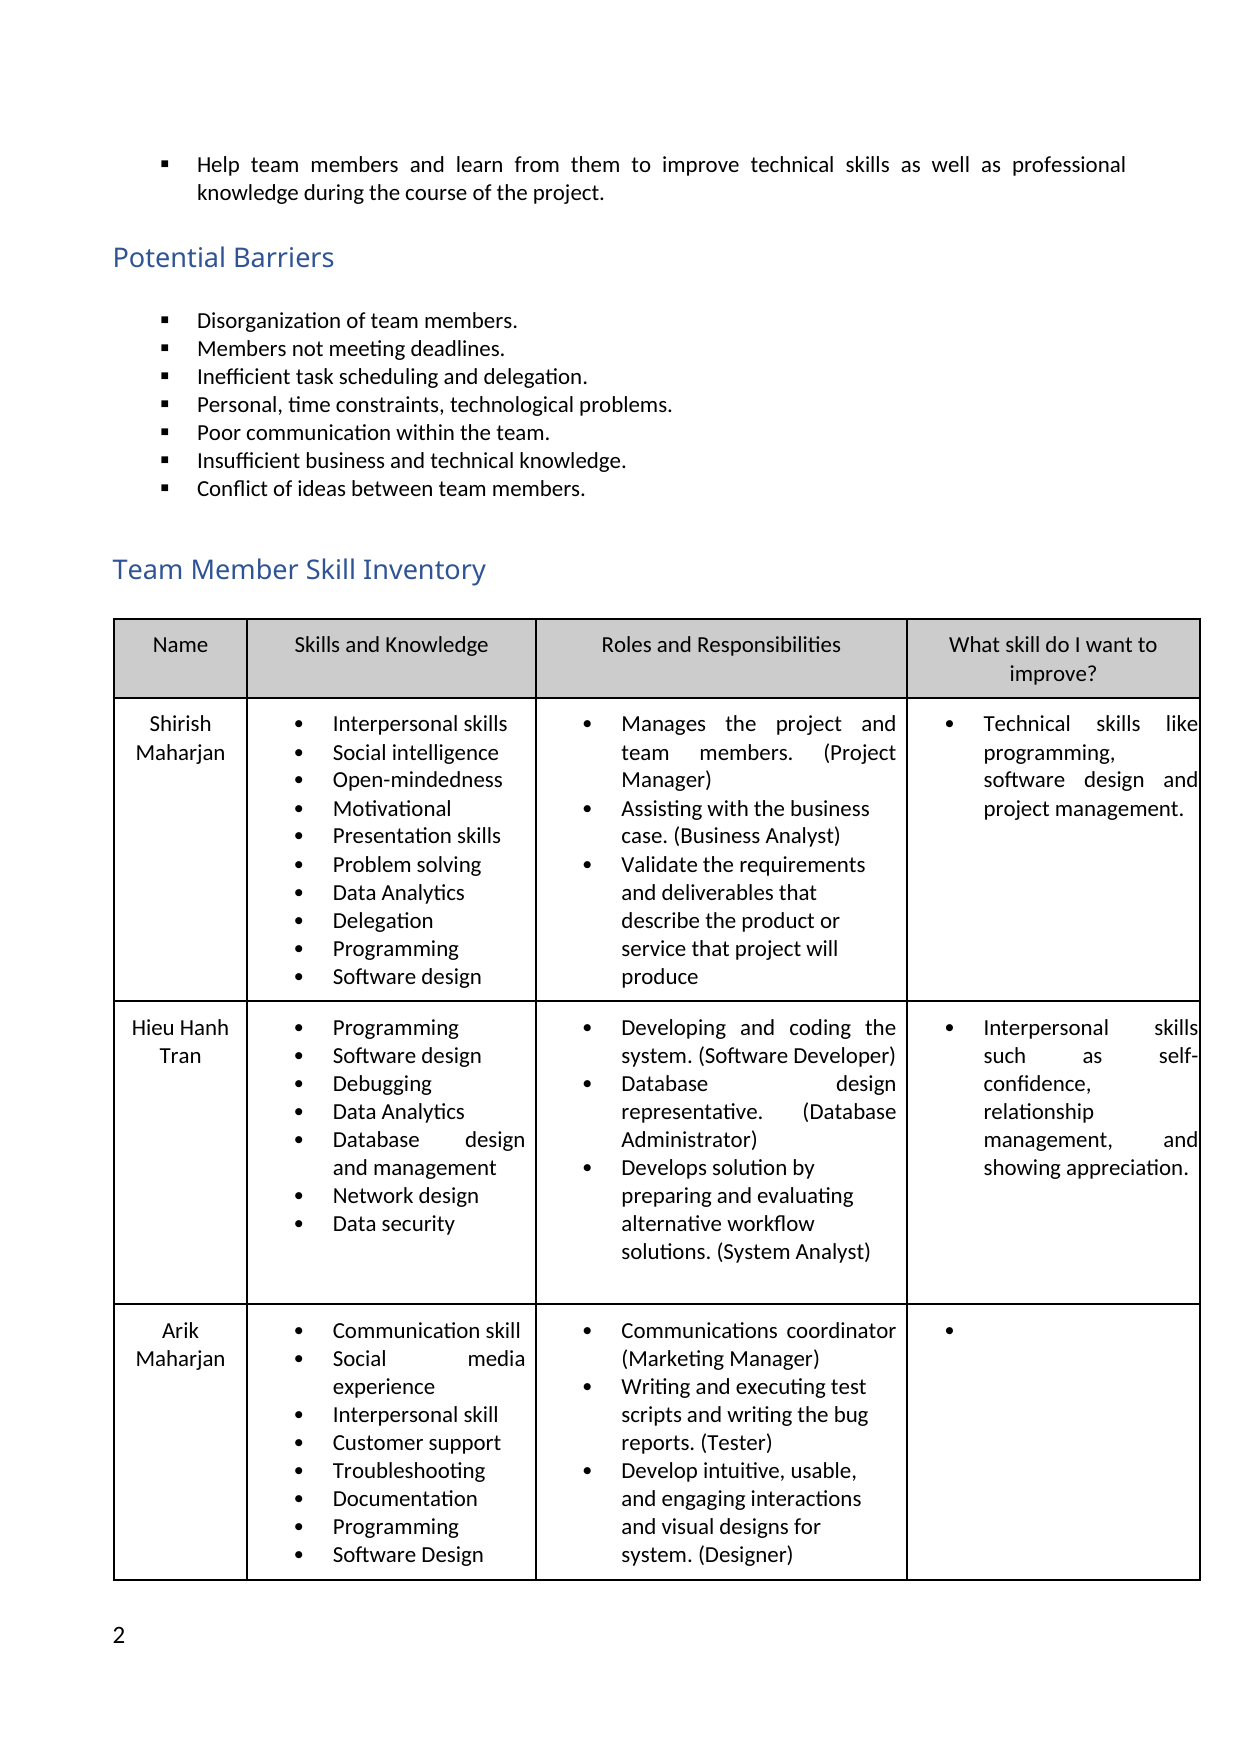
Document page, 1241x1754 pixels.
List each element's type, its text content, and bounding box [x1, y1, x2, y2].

list Insufficient business and technical knowledge. [159, 446, 1128, 474]
table_header Skills and Knowledge [248, 620, 535, 697]
table_cell [908, 1305, 1199, 1578]
table_cell Interpersonal skills such as self-confidence, relationship management, and showing appreciation. [908, 1002, 1199, 1303]
table_header Name [115, 620, 246, 697]
list Disorganization of team members. [159, 306, 1128, 334]
table_cell Technical skills like programming, software design and project management. [908, 699, 1199, 1000]
table_cell Communication skill Social media experience Interpersonal skill Customer support Troubleshooting Documentation Programming Software Design [248, 1305, 535, 1578]
table_cell Arik Maharjan [115, 1305, 246, 1578]
table_cell Programming Software design Debugging Data Analytics Database design and management Network design Data security [248, 1002, 535, 1303]
table_header Roles and Responsibilities [537, 620, 906, 697]
table_cell Developing and coding the system. (Software Developer) Database design representative. (Database Administrator) Develops solution by preparing and evaluating alternative workflow solutions. (System Analyst) [537, 1002, 906, 1303]
list Members not meeting deadlines. [159, 334, 1128, 362]
table_cell Interpersonal skills Social intelligence Open-mindedness Motivational Presentation skills Problem solving Data Analytics Delegation Programming Software design [248, 699, 535, 1000]
list Help team members and learn from them to improve technical skills as well as professional knowledge during the course of the project. [159, 150, 1128, 206]
subtitle Team Member Skill Inventory [112, 550, 1128, 587]
table_cell Hieu Hanh Tran [115, 1002, 246, 1303]
list Personal, time constraints, technological problems. [159, 390, 1128, 418]
subtitle Potential Barriers [112, 238, 1128, 275]
table_cell Communications coordinator (Marketing Manager) Writing and executing test scripts and writing the bug reports. (Tester) Develop intuitive, usable, and engaging interactions and visual designs for system. (Designer) [537, 1305, 906, 1578]
list Inefficient task scheduling and delegation. [159, 362, 1128, 390]
table_cell Shirish Maharjan [115, 699, 246, 1000]
list Conflict of ideas between team members. [159, 474, 1128, 502]
list Poor communication within the team. [159, 418, 1128, 446]
table_cell Manages the project and team members. (Project Manager) Assisting with the business case. (Business Analyst) Validate the requirements and deliverables that describe the product or service that project will produce [537, 699, 906, 1000]
table_header What skill do I want to improve? [908, 620, 1199, 697]
